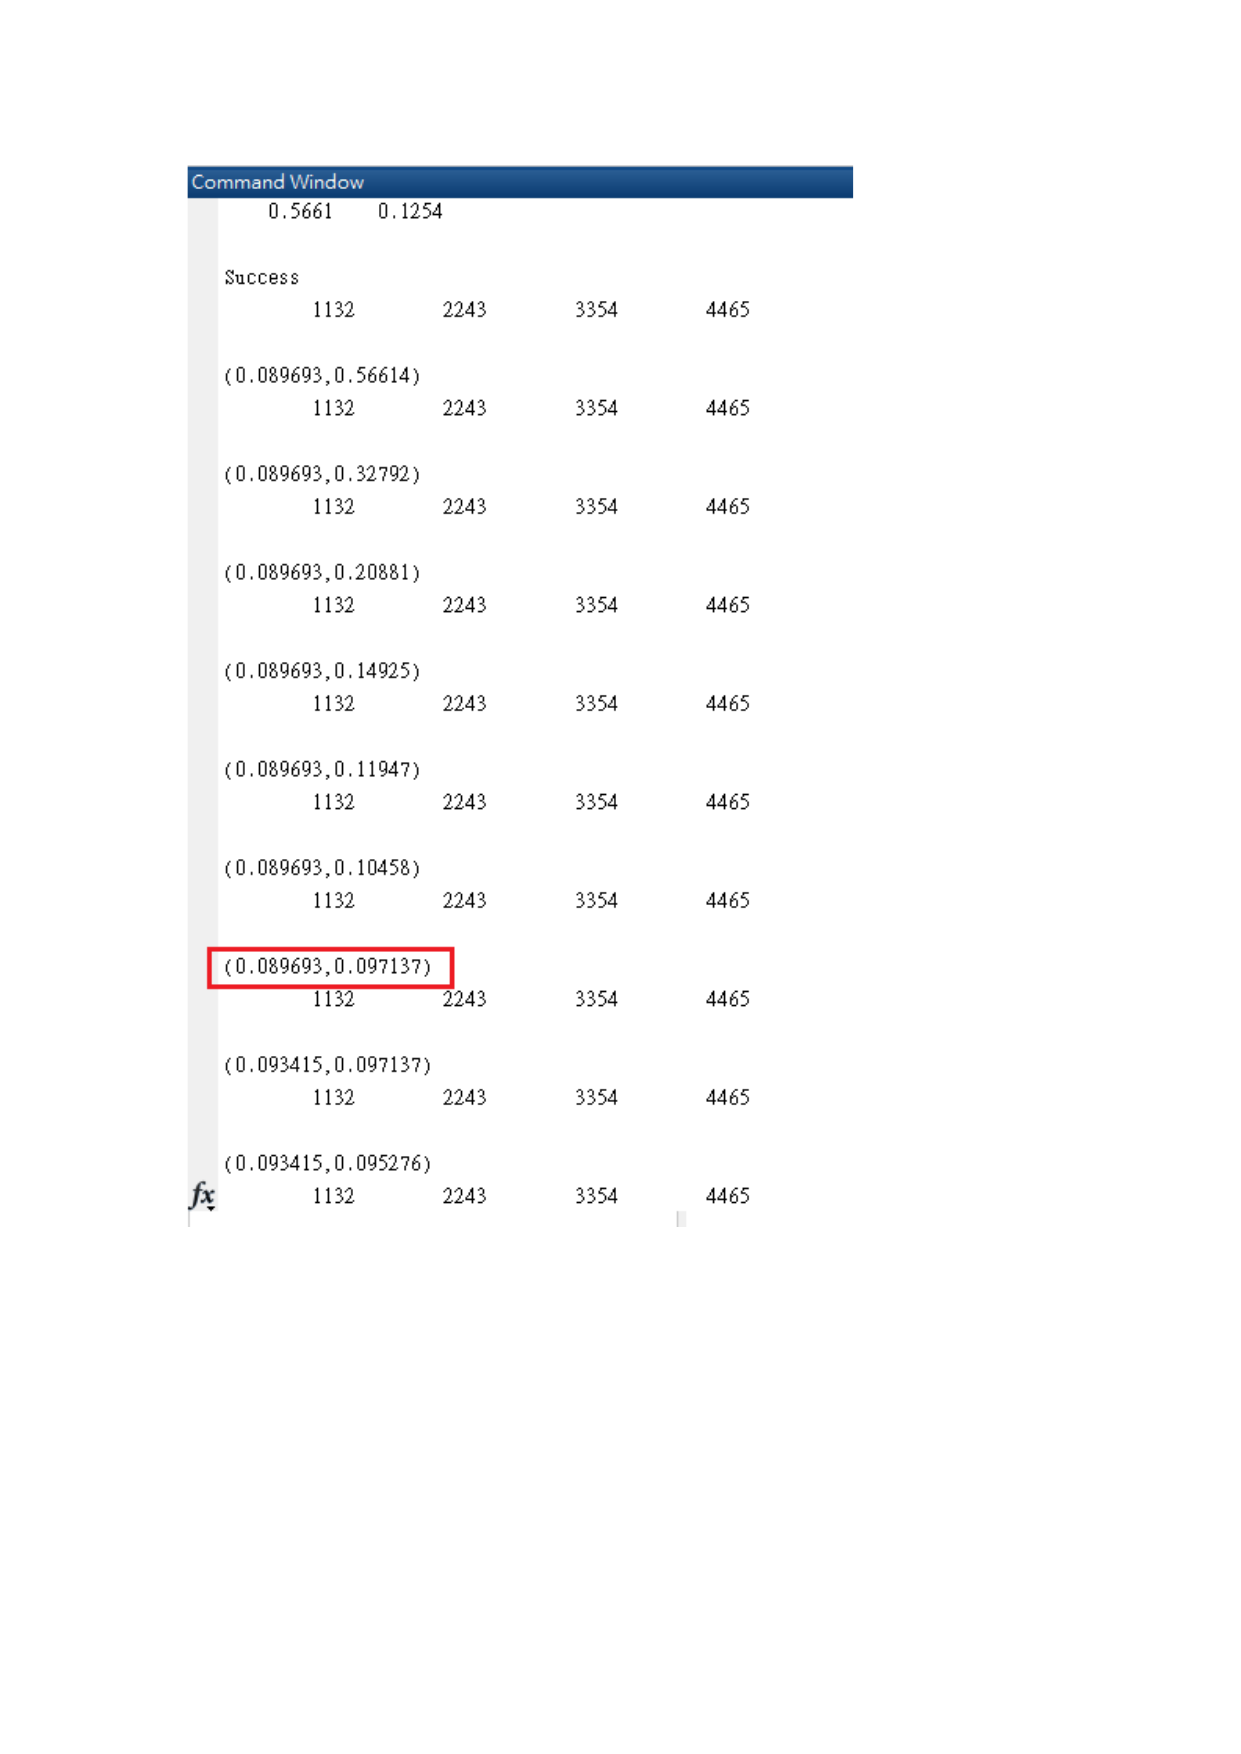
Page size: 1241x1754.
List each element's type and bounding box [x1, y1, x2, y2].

picture [187, 164, 854, 1227]
